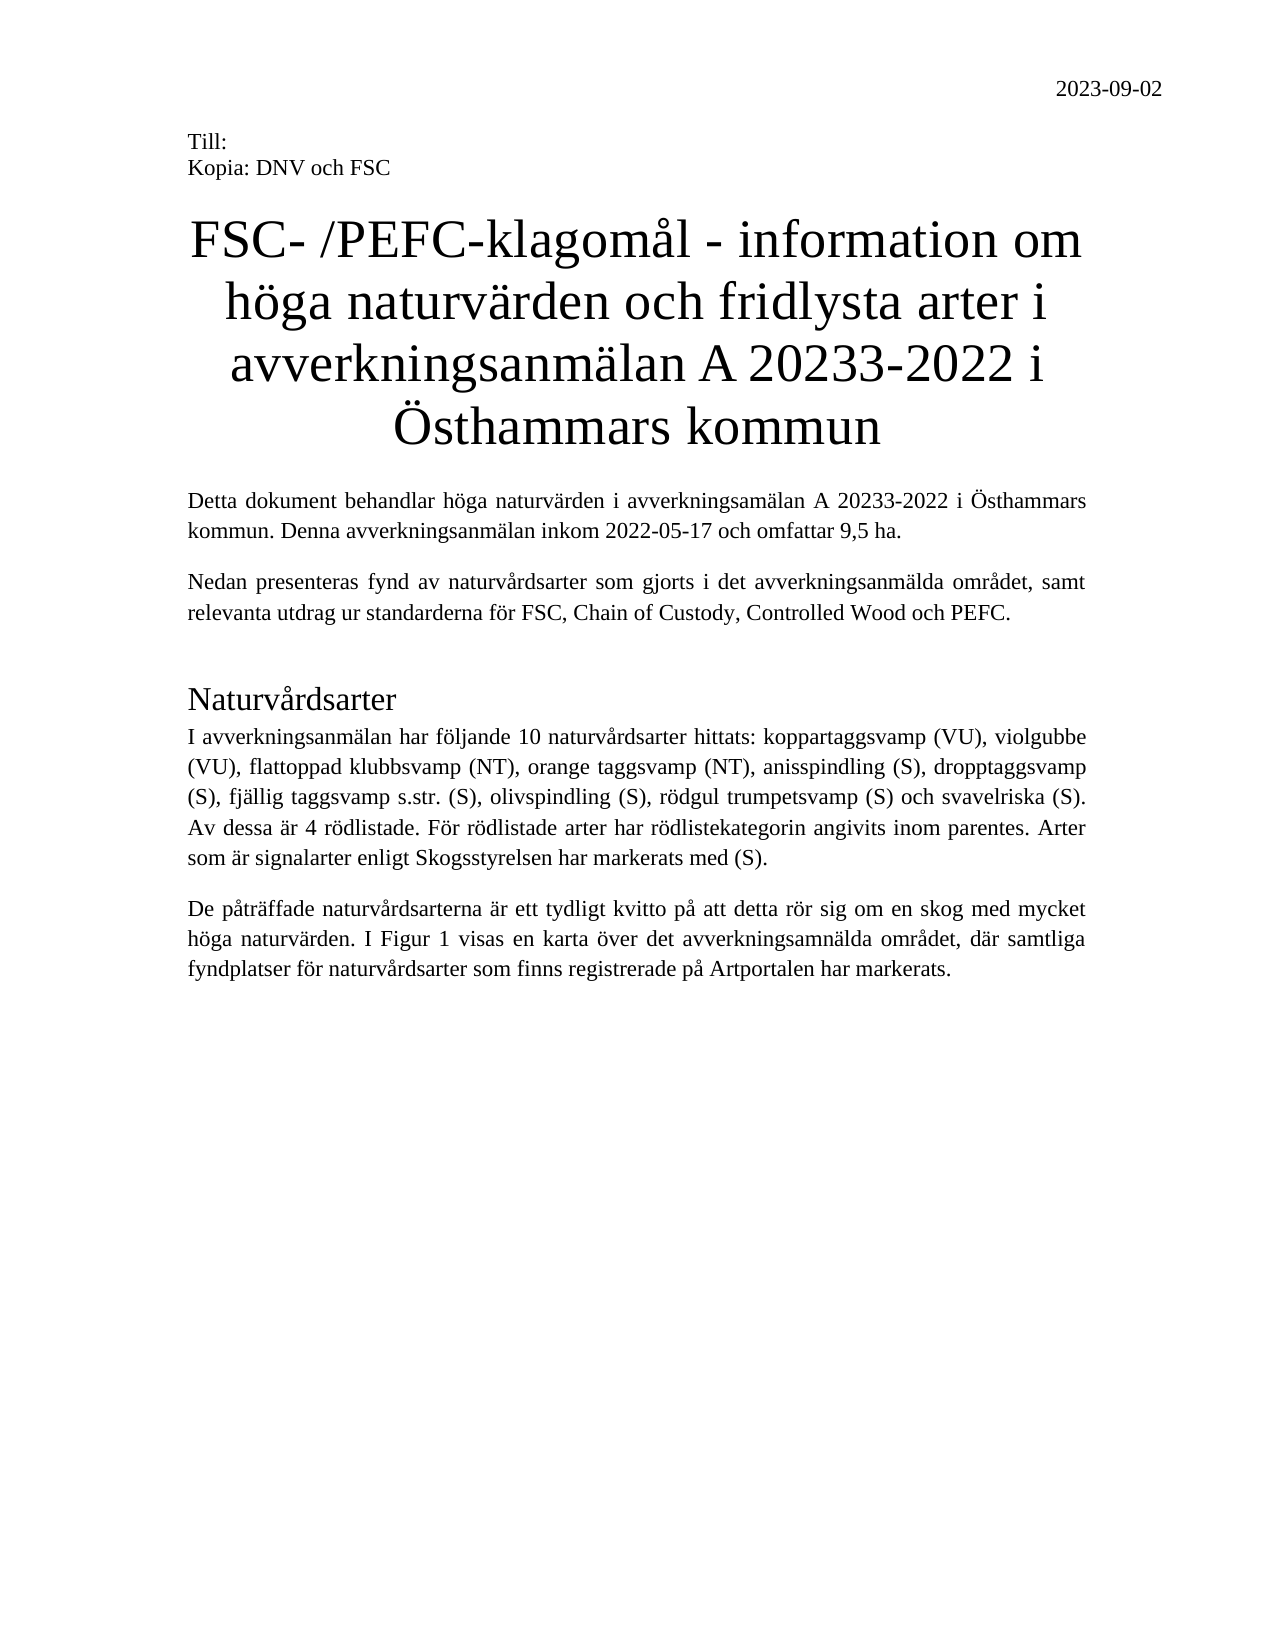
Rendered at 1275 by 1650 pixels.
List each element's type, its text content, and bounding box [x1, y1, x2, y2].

title FSC- /PEFC-klagomål - information om höga naturvärden och fridlysta arter i avverkningsanmälan A 20233-2022 i Östhammars kommun [187, 207, 1087, 456]
text I avverkningsanmälan har följande 10 naturvårdsarter hittats: koppartaggsvamp (VU), violgubbe (VU), flattoppad klubbsvamp (NT), orange taggsvamp (NT), anisspindling (S), dropptaggsvamp (S), fjällig taggsvamp s.str. (S), olivspindling (S), rödgul trumpetsvamp (S) och svavelriska (S). Av dessa är 4 rödlistade. För rödlistade arter har rödlistekategorin angivits inom parentes. Arter som är signalarter enligt Skogsstyrelsen har markerats med (S). [187, 723, 1087, 870]
text Detta dokument behandlar höga naturvärden i avverkningsamälan A 20233-2022 i Östhammars kommun. Denna avverkningsanmälan inkom 2022-05-17 och omfattar 9,5 ha. [187, 487, 1087, 544]
text Nedan presenteras fynd av naturvårdsarter som gjorts i det avverkningsanmälda området, samt relevanta utdrag ur standarderna för FSC, Chain of Custody, Controlled Wood och PEFC. [187, 568, 1087, 625]
text De påträffade naturvårdsarterna är ett tydligt kvitto på att detta rör sig om en skog med mycket höga naturvärden. I Figur 1 visas en karta över det avverkningsamnälda området, där samtliga fyndplatser för naturvårdsarter som finns registrerade på Artportalen har markerats. [187, 895, 1087, 982]
subtitle Naturvårdsarter [187, 679, 1087, 717]
